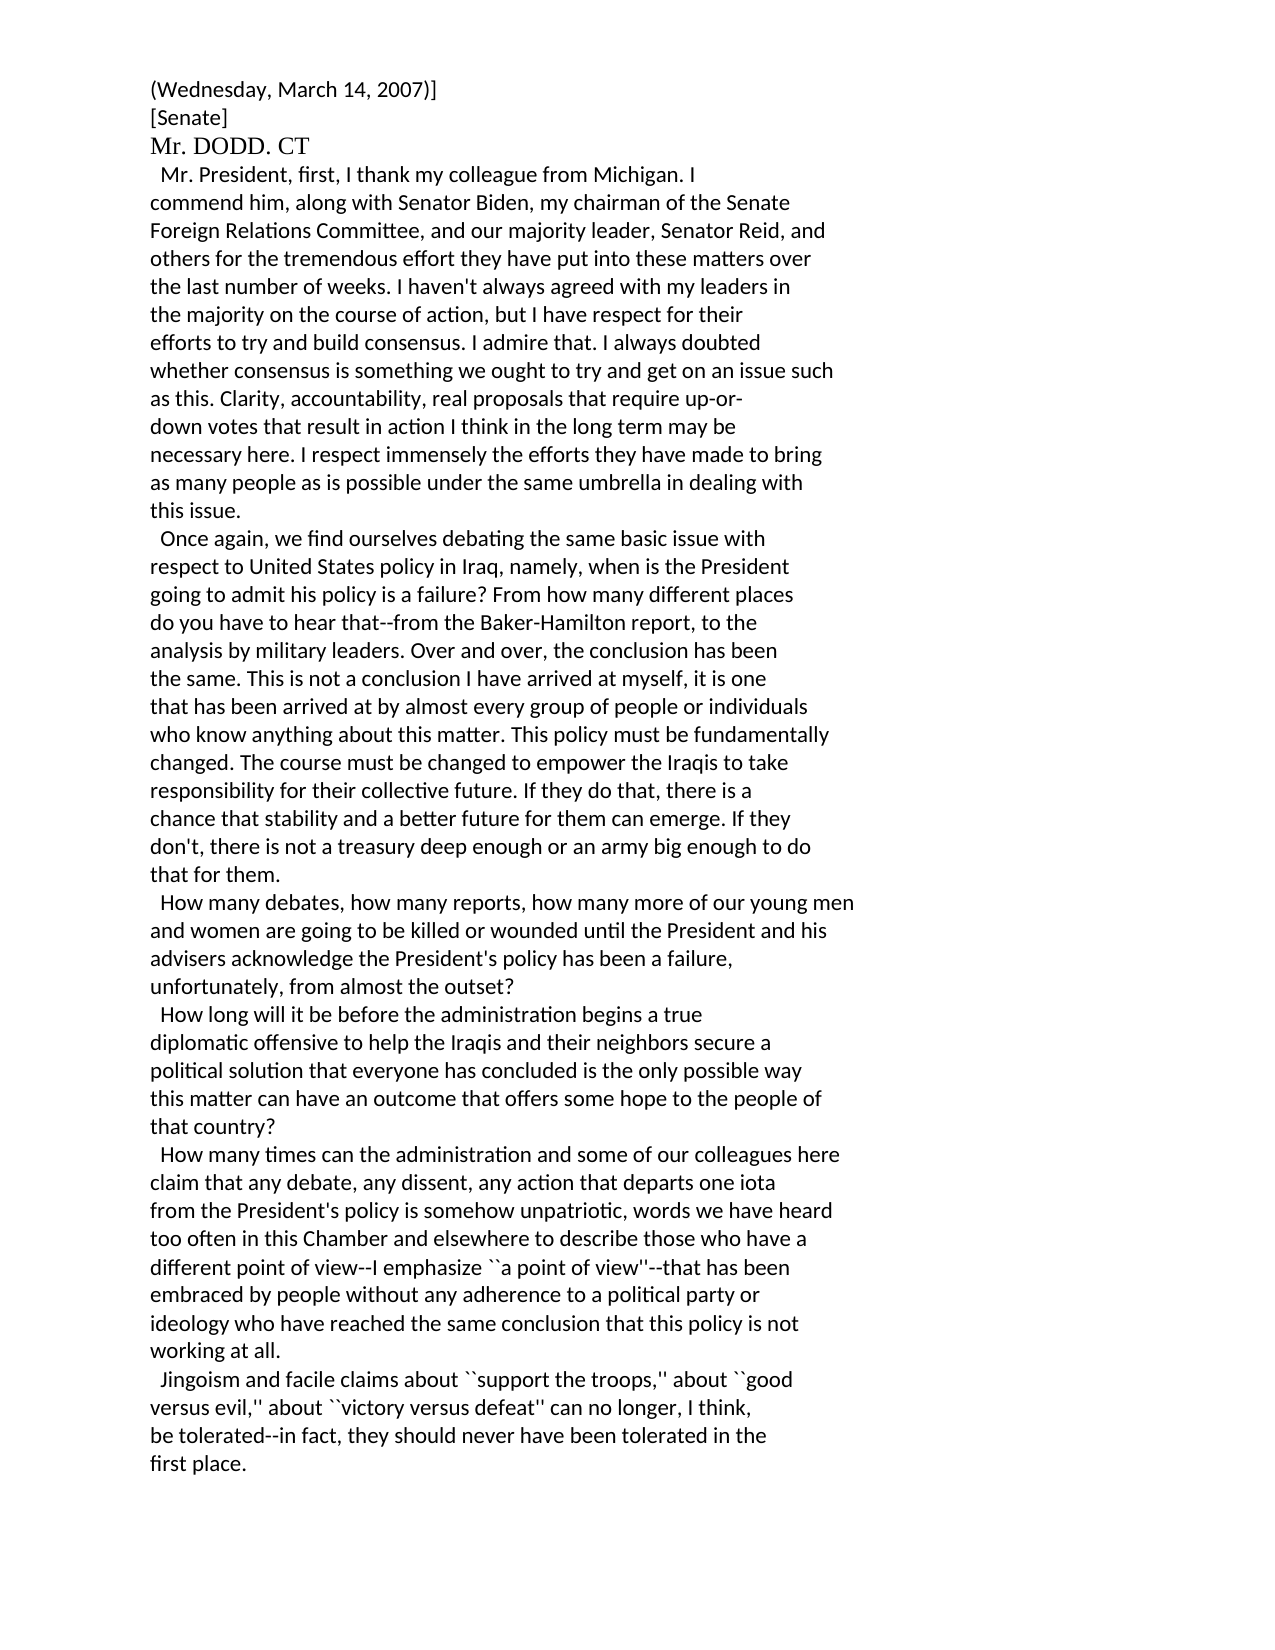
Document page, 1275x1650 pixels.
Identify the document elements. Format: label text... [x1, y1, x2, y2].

text the majority on the course of action, but I have respect for their [150, 300, 1125, 328]
text as this. Clarity, accountability, real proposals that require up-or- [150, 384, 1125, 412]
text this matter can have an outcome that offers some hope to the people of [150, 1084, 1125, 1112]
text unfortunately, from almost the outset? [150, 972, 1125, 1000]
text don't, there is not a treasury deep enough or an army big enough to do [150, 832, 1125, 860]
text efforts to try and build consensus. I admire that. I always doubted [150, 328, 1125, 356]
text How long will it be before the administration begins a true [150, 1000, 1125, 1028]
text that has been arrived at by almost every group of people or individuals [150, 692, 1125, 720]
text the last number of weeks. I haven't always agreed with my leaders in [150, 272, 1125, 300]
text How many times can the administration and some of our colleagues here [150, 1141, 1125, 1168]
text too often in this Chamber and elsewhere to describe those who have a [150, 1224, 1125, 1253]
text Mr. President, first, I thank my colleague from Michigan. I [150, 160, 1125, 188]
text different point of view--I emphasize ``a point of view''--that has been [150, 1253, 1125, 1281]
text who know anything about this matter. This policy must be fundamentally [150, 720, 1125, 748]
text political solution that everyone has concluded is the only possible way [150, 1056, 1125, 1084]
text do you have to hear that--from the Baker-Hamilton report, to the [150, 608, 1125, 636]
text from the President's policy is somehow unpatriotic, words we have heard [150, 1197, 1125, 1224]
text claim that any debate, any dissent, any action that departs one iota [150, 1168, 1125, 1197]
text How many debates, how many reports, how many more of our young men [150, 888, 1125, 916]
text that country? [150, 1112, 1125, 1141]
text diplomatic offensive to help the Iraqis and their neighbors secure a [150, 1028, 1125, 1056]
text versus evil,'' about ``victory versus defeat'' can no longer, I think, [150, 1393, 1125, 1421]
text responsibility for their collective future. If they do that, there is a [150, 776, 1125, 804]
text and women are going to be killed or wounded until the President and his [150, 916, 1125, 944]
text going to admit his policy is a failure? From how many different places [150, 580, 1125, 608]
text chance that stability and a better future for them can emerge. If they [150, 804, 1125, 832]
text changed. The course must be changed to empower the Iraqis to take [150, 748, 1125, 776]
text analysis by military leaders. Over and over, the conclusion has been [150, 636, 1125, 664]
text Once again, we find ourselves debating the same basic issue with [150, 524, 1125, 552]
text as many people as is possible under the same umbrella in dealing with [150, 468, 1125, 496]
text ideology who have reached the same conclusion that this policy is not [150, 1309, 1125, 1337]
text be tolerated--in fact, they should never have been tolerated in the [150, 1421, 1125, 1449]
text Jingoism and facile claims about ``support the troops,'' about ``good [150, 1365, 1125, 1393]
text advisers acknowledge the President's policy has been a failure, [150, 944, 1125, 972]
text whether consensus is something we ought to try and get on an issue such [150, 356, 1125, 384]
text down votes that result in action I think in the long term may be [150, 412, 1125, 440]
text others for the tremendous effort they have put into these matters over [150, 244, 1125, 272]
text embraced by people without any adherence to a political party or [150, 1281, 1125, 1309]
text working at all. [150, 1337, 1125, 1365]
text necessary here. I respect immensely the efforts they have made to bring [150, 440, 1125, 468]
text the same. This is not a conclusion I have arrived at myself, it is one [150, 664, 1125, 692]
text that for them. [150, 860, 1125, 888]
text first place. [150, 1449, 1125, 1477]
text this issue. [150, 496, 1125, 524]
text respect to United States policy in Iraq, namely, when is the President [150, 552, 1125, 580]
text Foreign Relations Committee, and our majority leader, Senator Reid, and [150, 216, 1125, 244]
text commend him, along with Senator Biden, my chairman of the Senate [150, 188, 1125, 216]
